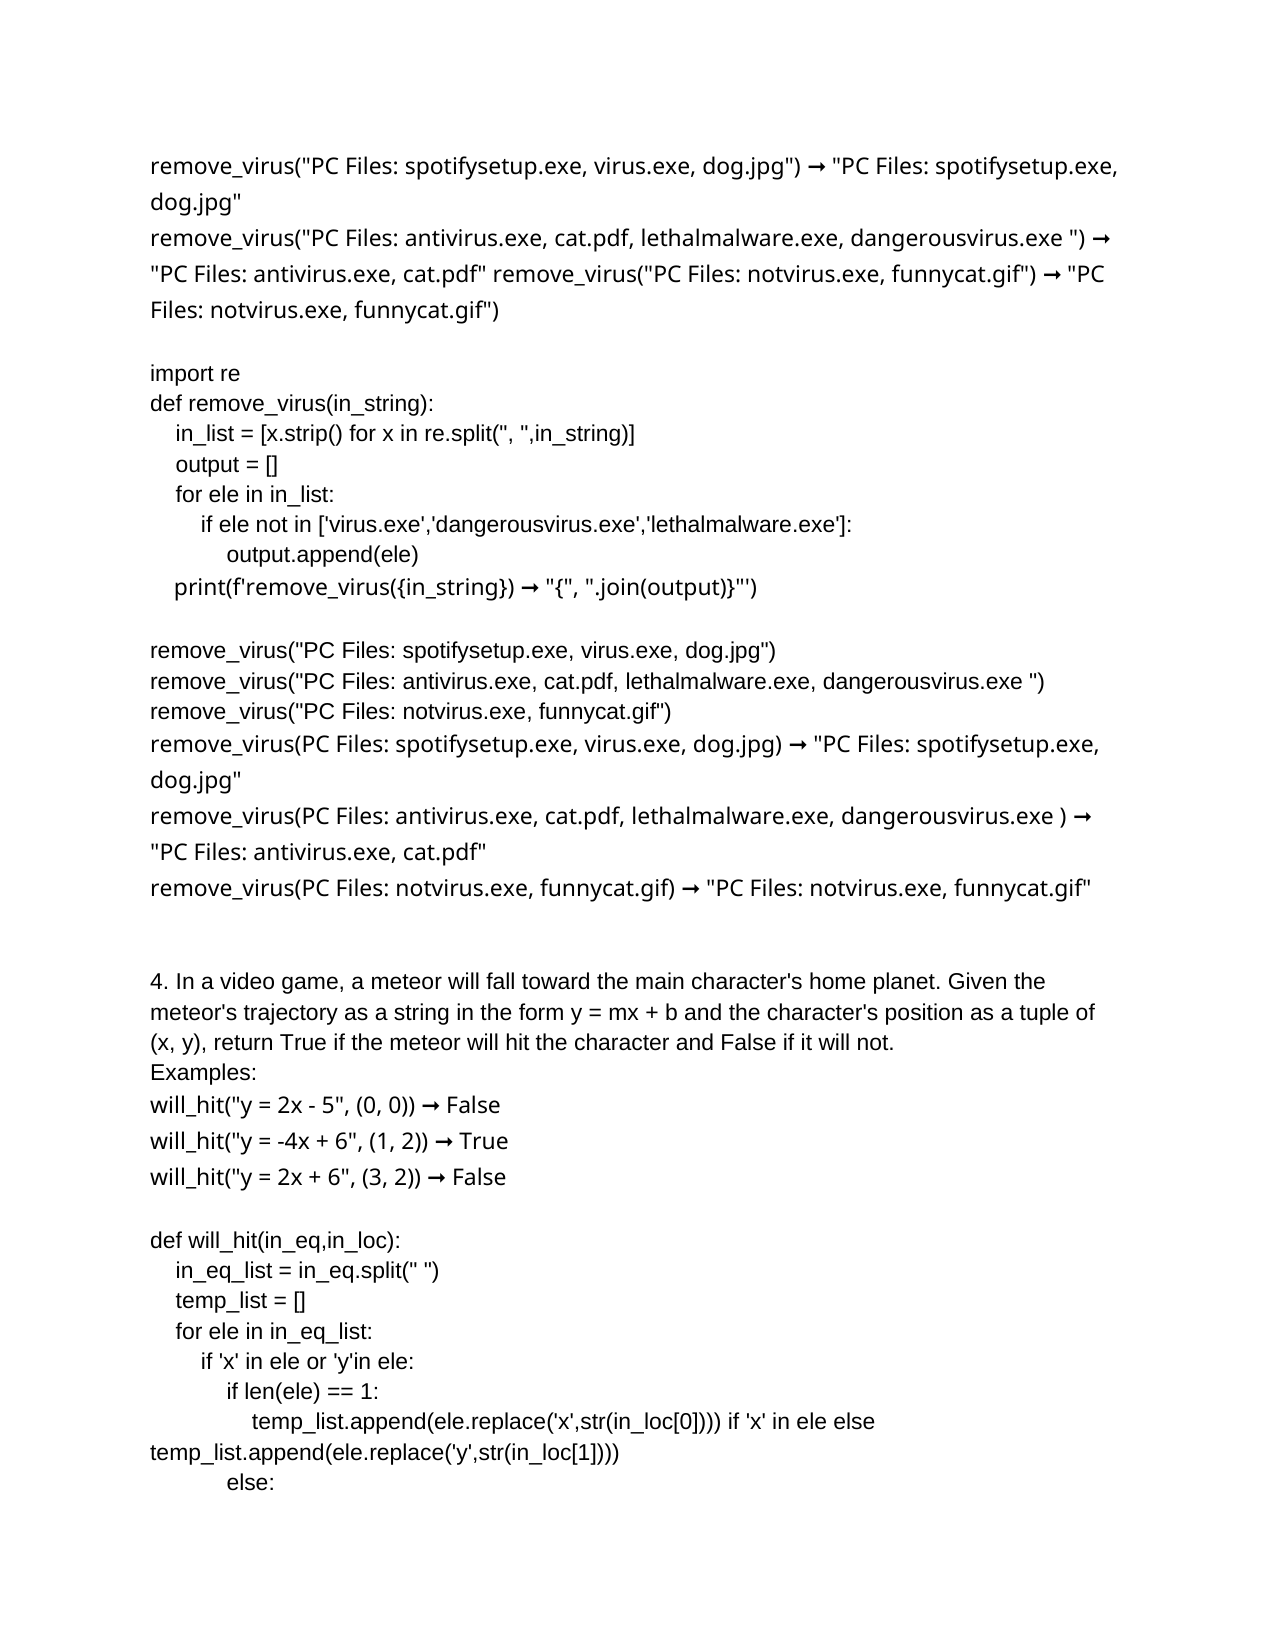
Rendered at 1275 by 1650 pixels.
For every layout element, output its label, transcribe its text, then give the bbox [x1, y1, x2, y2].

text if 'x' in ele or 'y'in ele: [150, 1348, 1125, 1374]
text in_list = [x.strip() for x in re.split(", ",in_string)] [150, 420, 1125, 447]
text if len(ele) == 1: [150, 1378, 1125, 1404]
text output = [] [150, 451, 1125, 477]
text remove_virus("PC Files: antivirus.exe, cat.pdf, lethalmalware.exe, dangerousvirus.exe ") [150, 668, 1125, 694]
text for ele in in_eq_list: [150, 1318, 1125, 1344]
text temp_list.append(ele.replace('x',str(in_loc[0]))) if 'x' in ele else temp_list.append(ele.replace('y',str(in_loc[1]))) [150, 1408, 1125, 1465]
text will_hit("y = 2x - 5", (0, 0)) ➞ False [150, 1089, 1125, 1120]
text remove_virus("PC Files: antivirus.exe, cat.pdf, lethalmalware.exe, dangerousvirus.exe ") ➞ "PC Files: antivirus.exe, cat.pdf" remove_virus("PC Files: notvirus.exe, funnycat.gif") ➞ "PC Files: notvirus.exe, funnycat.gif") [150, 222, 1125, 325]
text remove_virus(PC Files: spotifysetup.exe, virus.exe, dog.jpg) ➞ "PC Files: spotifysetup.exe, dog.jpg" [150, 728, 1125, 795]
text Examples: [150, 1059, 1125, 1085]
text will_hit("y = 2x + 6", (3, 2)) ➞ False [150, 1161, 1125, 1192]
text output.append(ele) [150, 541, 1125, 567]
text import re [150, 360, 1125, 386]
text 4. In a video game, a meteor will fall toward the main character's home planet. Given the meteor's trajectory as a string in the form y = mx + b and the character's position as a tuple of (x, y), return True if the meteor will hit the character and False if it will not. [150, 968, 1125, 1055]
text remove_virus("PC Files: notvirus.exe, funnycat.gif") [150, 698, 1125, 724]
text remove_virus(PC Files: notvirus.exe, funnycat.gif) ➞ "PC Files: notvirus.exe, funnycat.gif" [150, 872, 1125, 903]
text in_eq_list = in_eq.split(" ") [150, 1257, 1125, 1284]
text remove_virus(PC Files: antivirus.exe, cat.pdf, lethalmalware.exe, dangerousvirus.exe ) ➞ "PC Files: antivirus.exe, cat.pdf" [150, 800, 1125, 867]
text temp_list = [] [150, 1287, 1125, 1314]
text remove_virus("PC Files: spotifysetup.exe, virus.exe, dog.jpg") [150, 637, 1125, 664]
text def remove_virus(in_string): [150, 390, 1125, 416]
text def will_hit(in_eq,in_loc): [150, 1227, 1125, 1253]
text if ele not in ['virus.exe','dangerousvirus.exe','lethalmalware.exe']: [150, 511, 1125, 537]
text remove_virus("PC Files: spotifysetup.exe, virus.exe, dog.jpg") ➞ "PC Files: spotifysetup.exe, dog.jpg" [150, 150, 1125, 217]
text print(f'remove_virus({in_string}) ➞ "{", ".join(output)}"') [150, 571, 1125, 603]
text for ele in in_list: [150, 481, 1125, 507]
text will_hit("y = -4x + 6", (1, 2)) ➞ True [150, 1125, 1125, 1156]
text else: [150, 1469, 1125, 1495]
